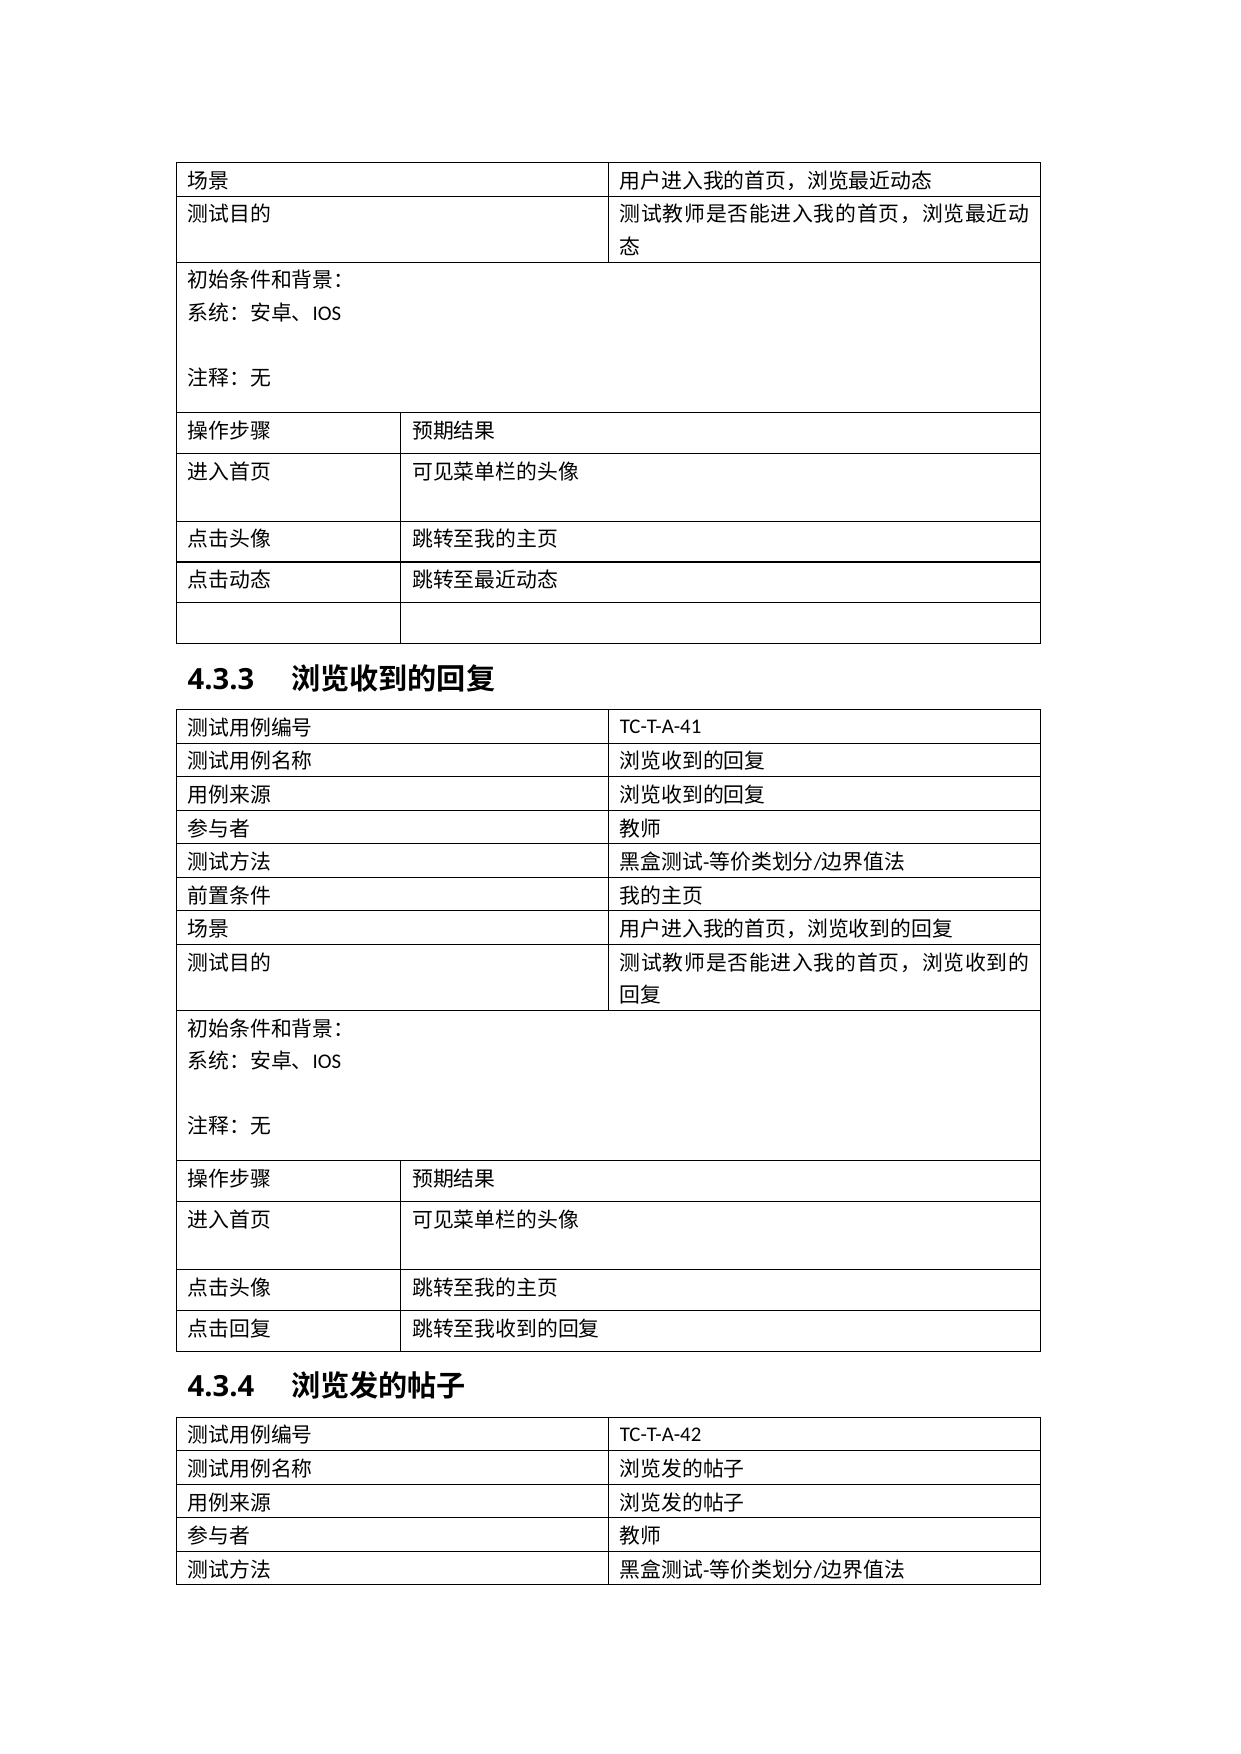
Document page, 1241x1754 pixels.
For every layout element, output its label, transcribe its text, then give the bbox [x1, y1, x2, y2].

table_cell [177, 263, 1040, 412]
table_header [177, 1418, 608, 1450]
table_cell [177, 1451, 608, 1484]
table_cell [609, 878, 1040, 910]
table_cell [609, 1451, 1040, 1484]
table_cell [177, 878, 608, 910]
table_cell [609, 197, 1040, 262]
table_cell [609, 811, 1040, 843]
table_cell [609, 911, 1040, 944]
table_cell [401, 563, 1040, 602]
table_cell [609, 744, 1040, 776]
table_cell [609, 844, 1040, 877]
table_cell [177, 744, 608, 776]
text 浏览收到的回复 [187, 644, 1053, 709]
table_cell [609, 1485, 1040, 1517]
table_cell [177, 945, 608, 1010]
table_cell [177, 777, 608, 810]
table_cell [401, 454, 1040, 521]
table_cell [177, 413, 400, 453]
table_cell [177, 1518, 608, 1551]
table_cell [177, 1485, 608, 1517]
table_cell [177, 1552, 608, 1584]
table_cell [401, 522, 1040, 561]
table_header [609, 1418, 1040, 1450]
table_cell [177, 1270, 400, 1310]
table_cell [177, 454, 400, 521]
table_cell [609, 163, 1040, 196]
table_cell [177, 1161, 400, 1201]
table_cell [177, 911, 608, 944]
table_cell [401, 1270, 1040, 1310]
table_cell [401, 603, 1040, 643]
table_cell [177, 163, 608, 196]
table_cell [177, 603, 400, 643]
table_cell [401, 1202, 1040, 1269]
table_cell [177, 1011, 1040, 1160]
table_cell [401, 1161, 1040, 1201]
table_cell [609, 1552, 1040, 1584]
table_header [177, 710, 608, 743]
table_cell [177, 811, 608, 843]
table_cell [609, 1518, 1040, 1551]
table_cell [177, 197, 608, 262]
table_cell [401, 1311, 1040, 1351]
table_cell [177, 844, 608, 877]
text 浏览发的帖子 [187, 1352, 1053, 1417]
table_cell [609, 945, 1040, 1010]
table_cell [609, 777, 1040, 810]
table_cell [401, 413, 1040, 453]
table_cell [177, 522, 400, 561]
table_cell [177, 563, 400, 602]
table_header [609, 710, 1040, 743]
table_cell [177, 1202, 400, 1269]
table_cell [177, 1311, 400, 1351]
